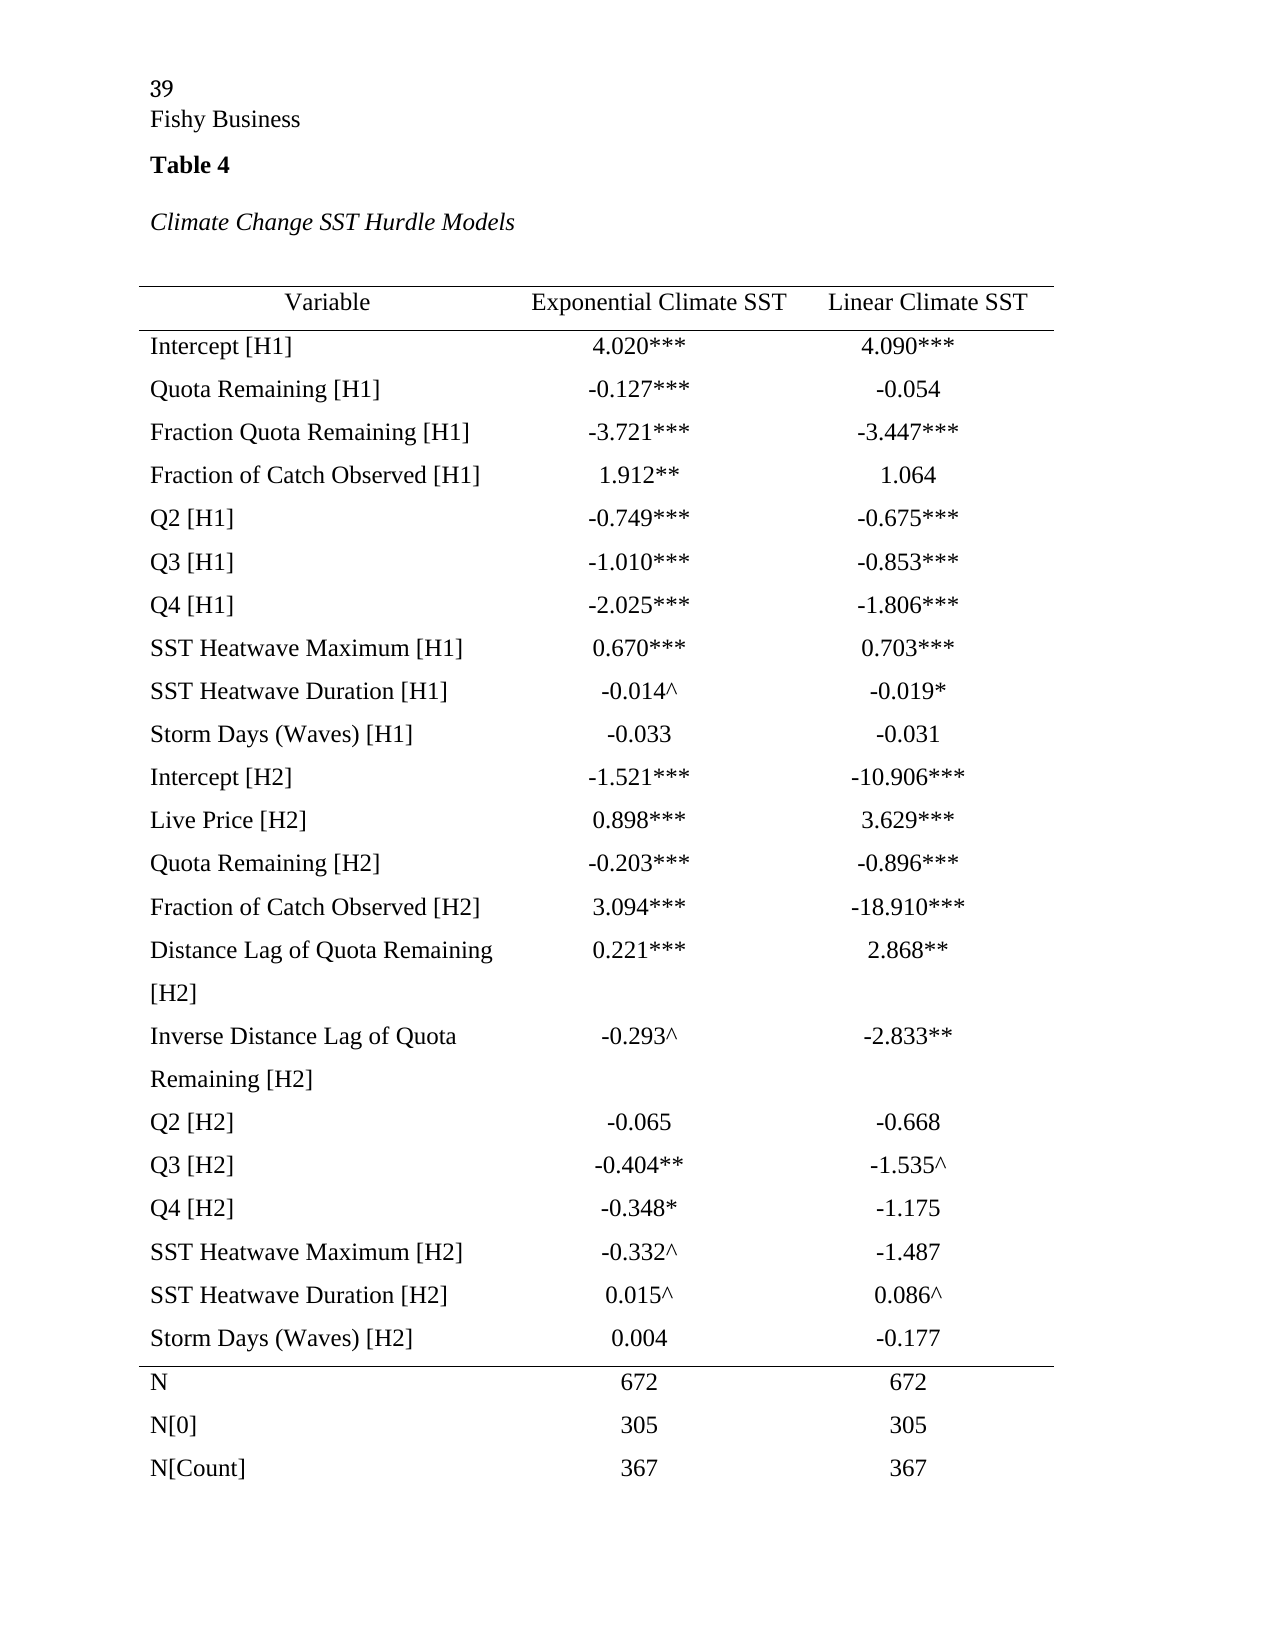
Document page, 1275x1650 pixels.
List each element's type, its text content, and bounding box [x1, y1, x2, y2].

text Climate Change SST Hurdle Models [150, 207, 1125, 236]
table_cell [763, 1367, 1053, 1496]
table_cell 4.020*** -0.127*** -3.721*** 1.912** -0.749*** -1.010*** -2.025*** 0.670*** -0.014^ -0.033 -1.521*** 0.898*** -0.203*** 3.094*** 0.221*** -0.293^ -0.065 -0.404** -0.348* -0.332^ 0.015^ 0.004 [516, 331, 763, 1366]
text Table 4 [150, 150, 1125, 179]
table_header Exponential Climate SST [516, 287, 802, 330]
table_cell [516, 1367, 763, 1496]
table_cell 4.090*** -0.054 -3.447*** 1.064 -0.675*** -0.853*** -1.806*** 0.703*** -0.019* -0.031 -10.906*** 3.629*** -0.896*** -18.910*** 2.868** -2.833** -0.668 -1.535^ -1.175 -1.487 0.086^ -0.177 [763, 331, 1053, 1366]
table_cell Intercept [H1] Quota Remaining [H1] Fraction Quota Remaining [H1] Fraction of Catch Observed [H1] Q2 [H1] Q3 [H1] Q4 [H1] SST Heatwave Maximum [H1] SST Heatwave Duration [H1] Storm Days (Waves) [H1] Intercept [H2] Live Price [H2] Quota Remaining [H2] Fraction of Catch Observed [H2] Distance Lag of Quota Remaining [H2] Inverse Distance Lag of Quota Remaining [H2] Q2 [H2] Q3 [H2] Q4 [H2] SST Heatwave Maximum [H2] SST Heatwave Duration [H2] Storm Days (Waves) [H2] [139, 331, 516, 1366]
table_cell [139, 1367, 516, 1496]
table_header Variable [139, 287, 516, 330]
table_header Linear Climate SST [802, 287, 1053, 330]
